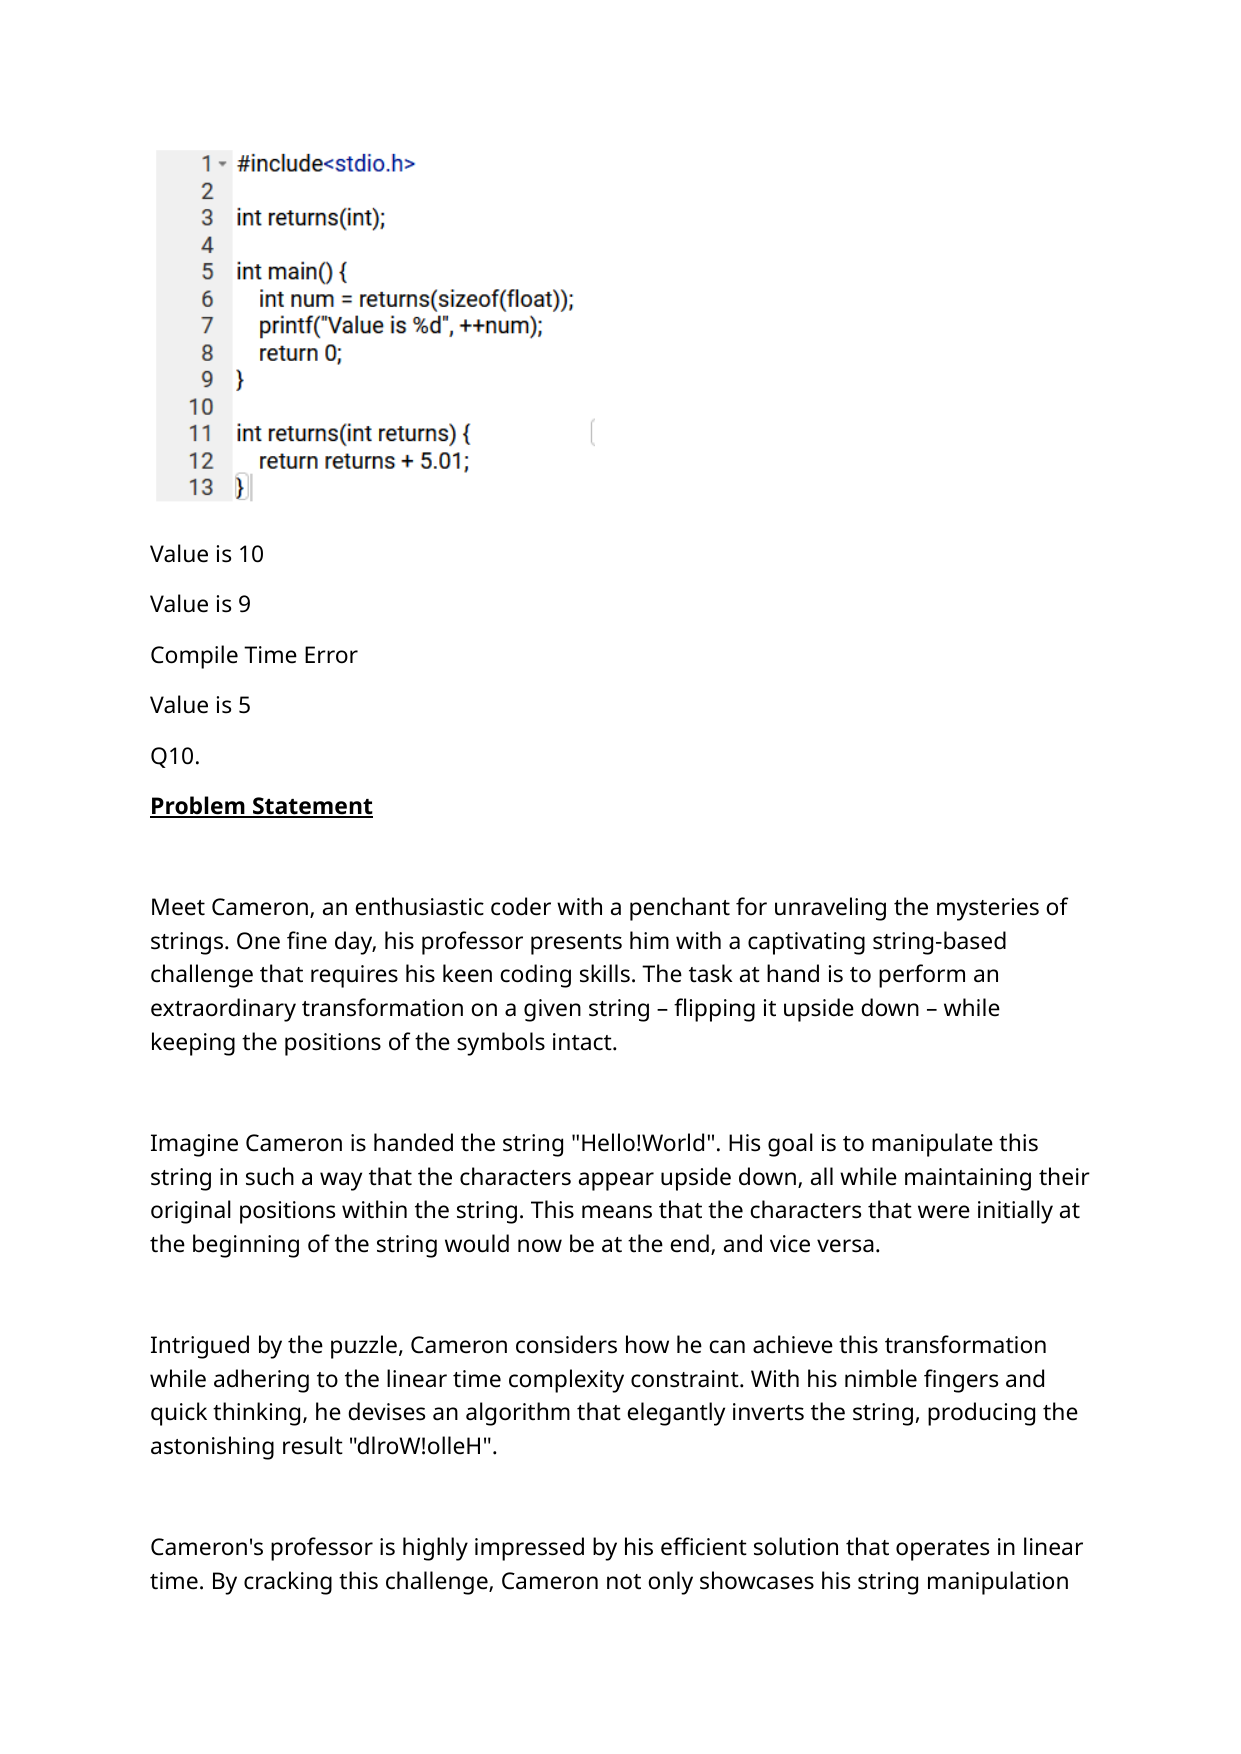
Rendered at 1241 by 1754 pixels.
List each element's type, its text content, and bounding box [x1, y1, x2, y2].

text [150, 1531, 1090, 1596]
text Compile Time Error [150, 639, 1090, 670]
text Q10. [150, 739, 1090, 771]
text Value is 10 [150, 538, 1090, 569]
text Imagine Cameron is handed the string "Hello!World". His goal is to manipulate this string in such a way that the characters appear upside down, all while maintaining their original positions within the string. This means that the characters that were initially at the beginning of the string would now be at the end, and vice versa. [150, 1127, 1090, 1259]
text Intrigued by the puzzle, Cameron considers how he can achieve this transformation while adhering to the linear time complexity constraint. With his nimble fingers and quick thinking, he devises an algorithm that elegantly inverts the string, producing the astonishing result "dlroW!olleH". [150, 1329, 1090, 1461]
picture [150, 150, 595, 519]
text Problem Statement [150, 790, 1090, 821]
text Value is 9 [150, 588, 1090, 619]
text Value is 5 [150, 689, 1090, 720]
text Meet Cameron, an enthusiastic coder with a penchant for unraveling the mysteries of strings. One fine day, his professor presents him with a captivating string-based challenge that requires his keen coding skills. The task at hand is to perform an extraordinary transformation on a given string – flipping it upside down – while keeping the positions of the symbols intact. [150, 891, 1090, 1057]
